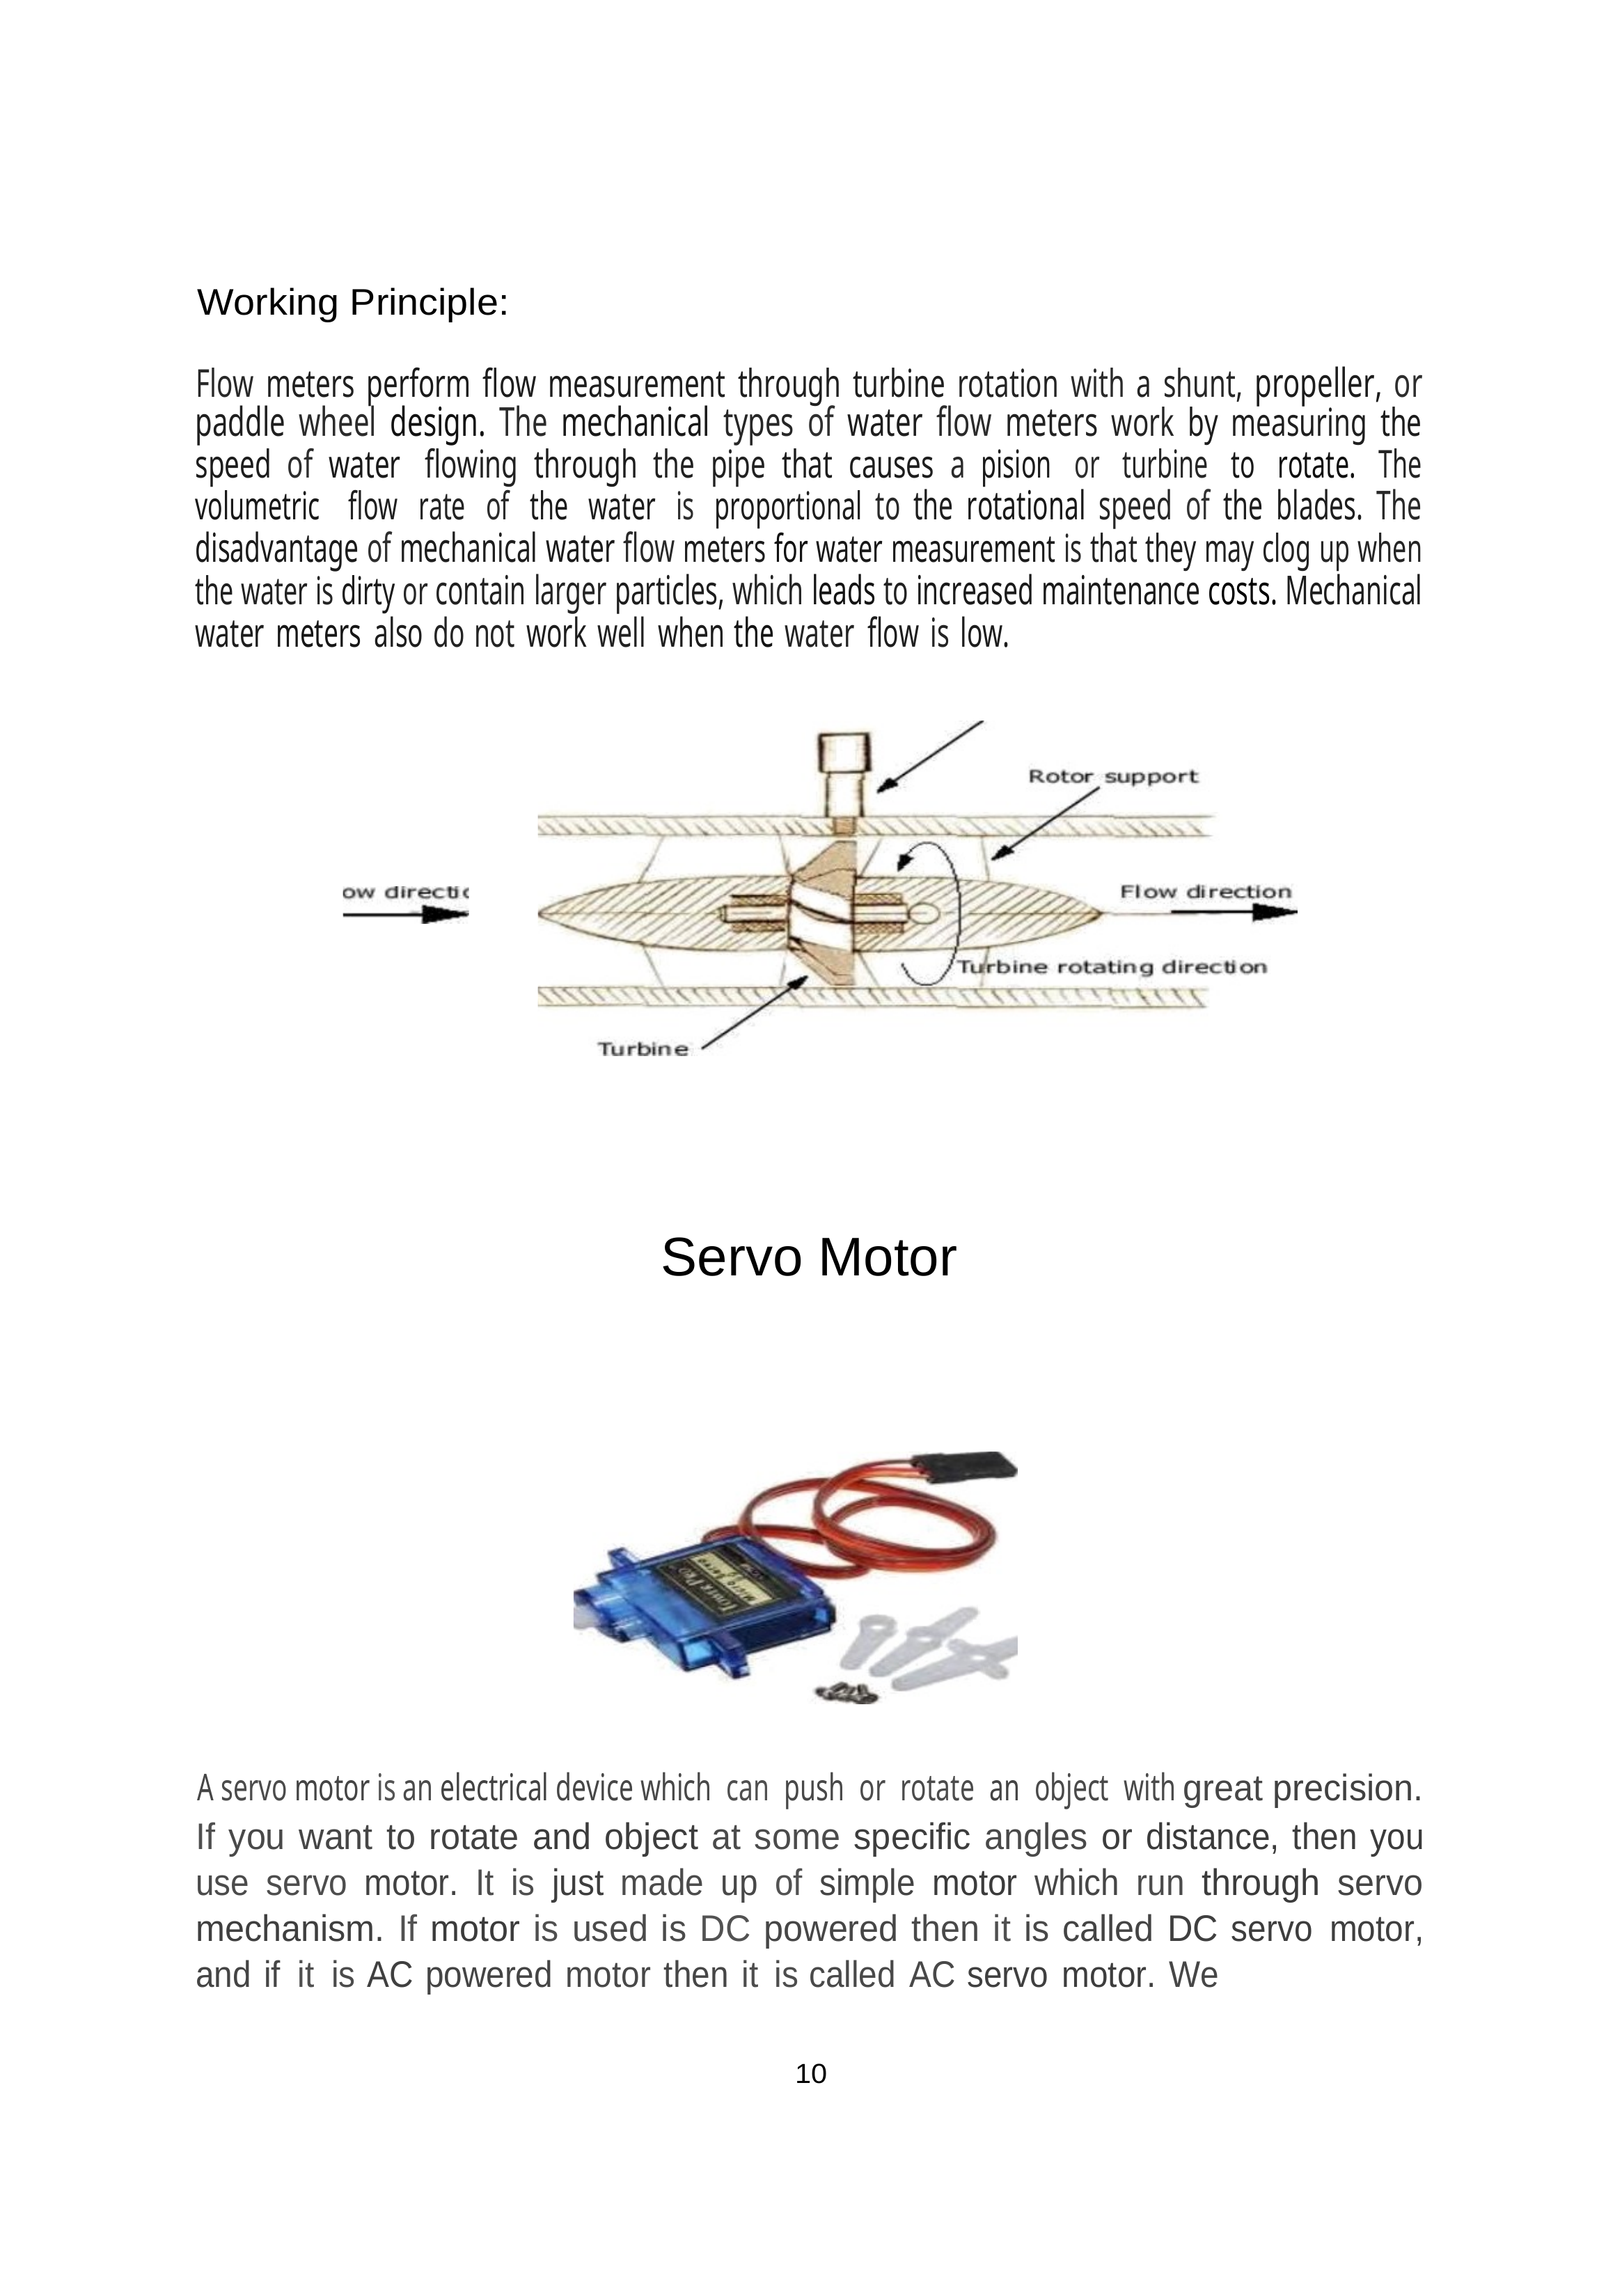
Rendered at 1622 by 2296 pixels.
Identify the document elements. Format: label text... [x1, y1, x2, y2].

picture [342, 886, 469, 924]
text A servo motor is an electrical device which can push or rotate an object with great precision. If you want to rotate and object at some specific angles or distance, then you use servo motor. It is just made up of simple motor which run through servo mechanism. If motor is used is DC powered then it is called DC servo motor, and if it is AC powered motor then it is called AC servo motor. We [196, 1761, 1424, 1995]
picture [573, 1452, 1018, 1704]
text 10 [418, 2057, 1204, 2089]
text Servo Motor [418, 1225, 1200, 1287]
text Working Principle: [197, 281, 1505, 323]
text Flow meters perform flow measurement through turbine rotation with a shunt, propeller, or paddle wheel design. The mechanical types of water flow meters work by measuring the speed of water flowing through the pipe that causes a pision or turbine to rotate. The volumetric flow rate of the water is proportional to the rotational speed of the blades. The disadvantage of mechanical water flow meters for water measurement is that they may clog up when the water is dirty or contain larger particles, which leads to increased maintenance costs. Mechanical water meters also do not work well when the water flow is low. [195, 363, 1422, 659]
picture [537, 721, 1298, 1056]
